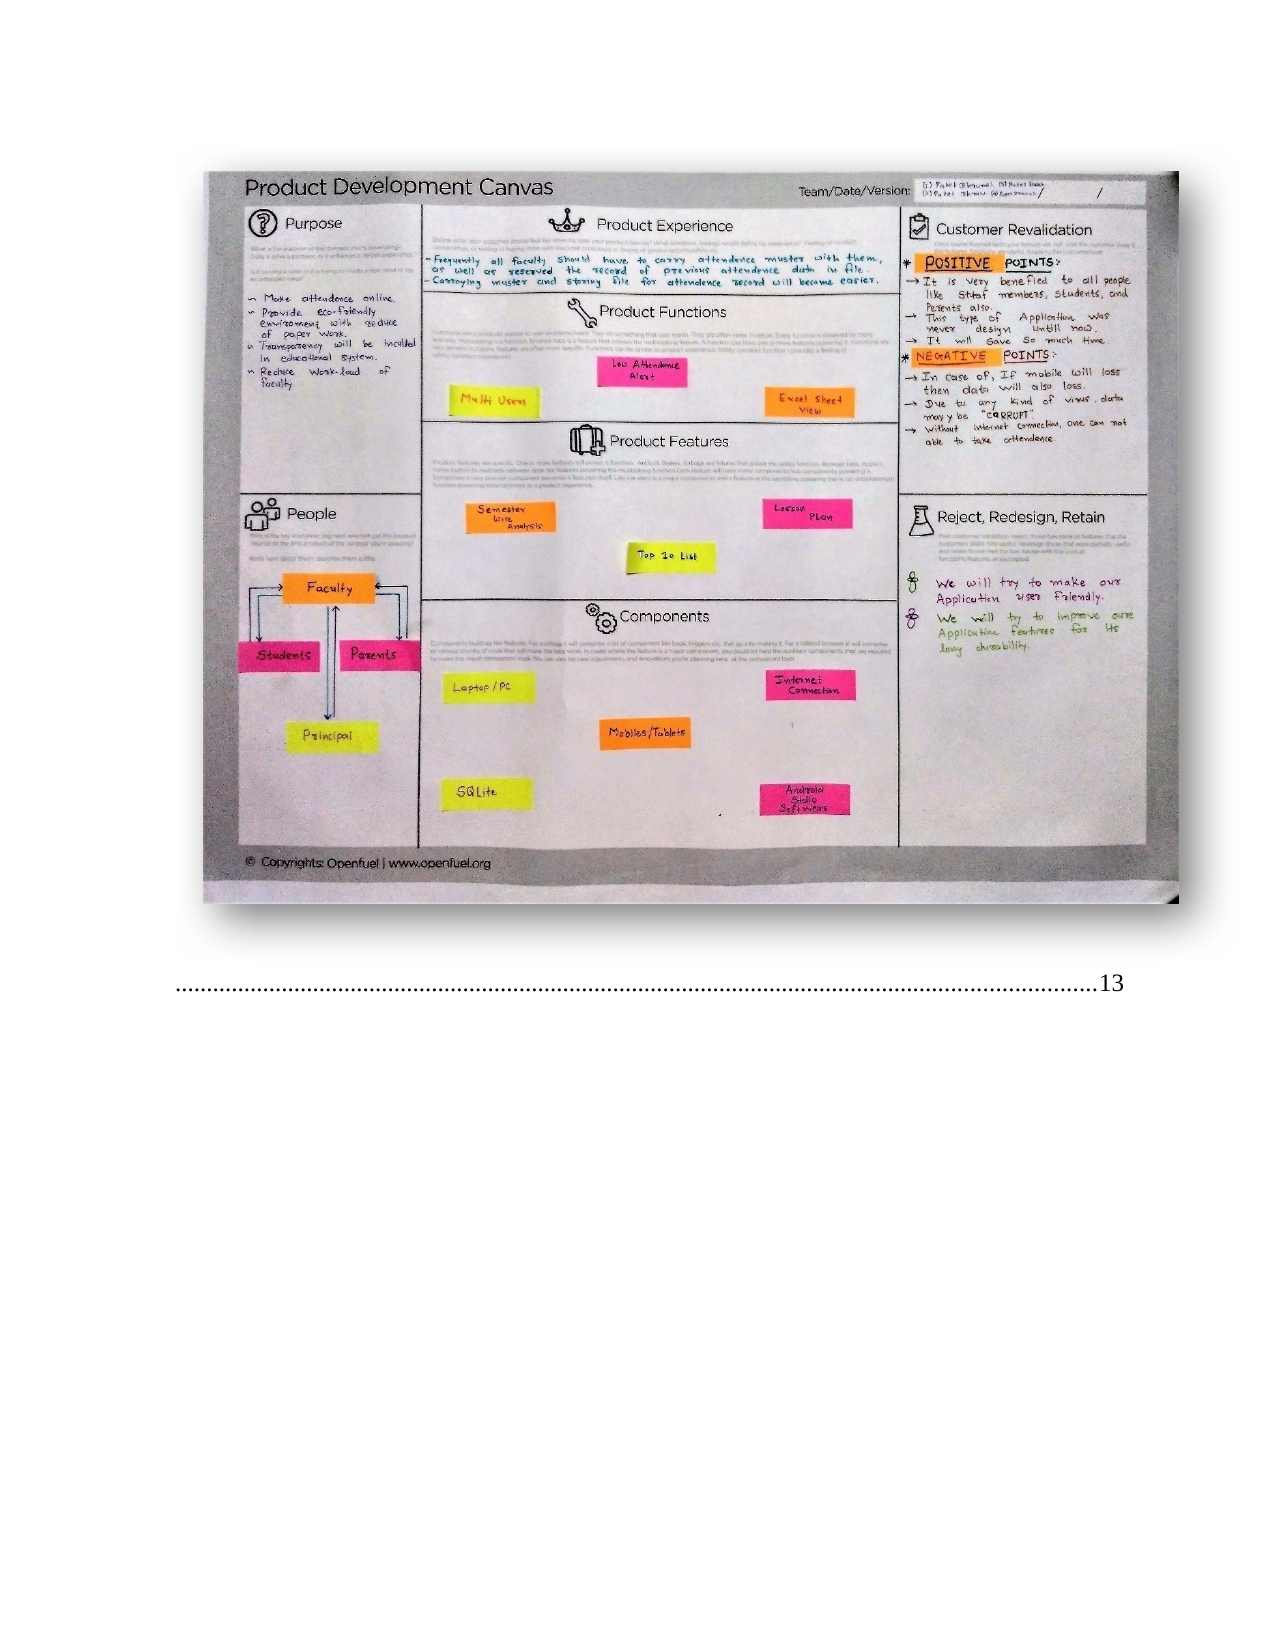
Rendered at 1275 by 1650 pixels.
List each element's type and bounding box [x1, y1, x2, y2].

picture [203, 171, 1179, 904]
